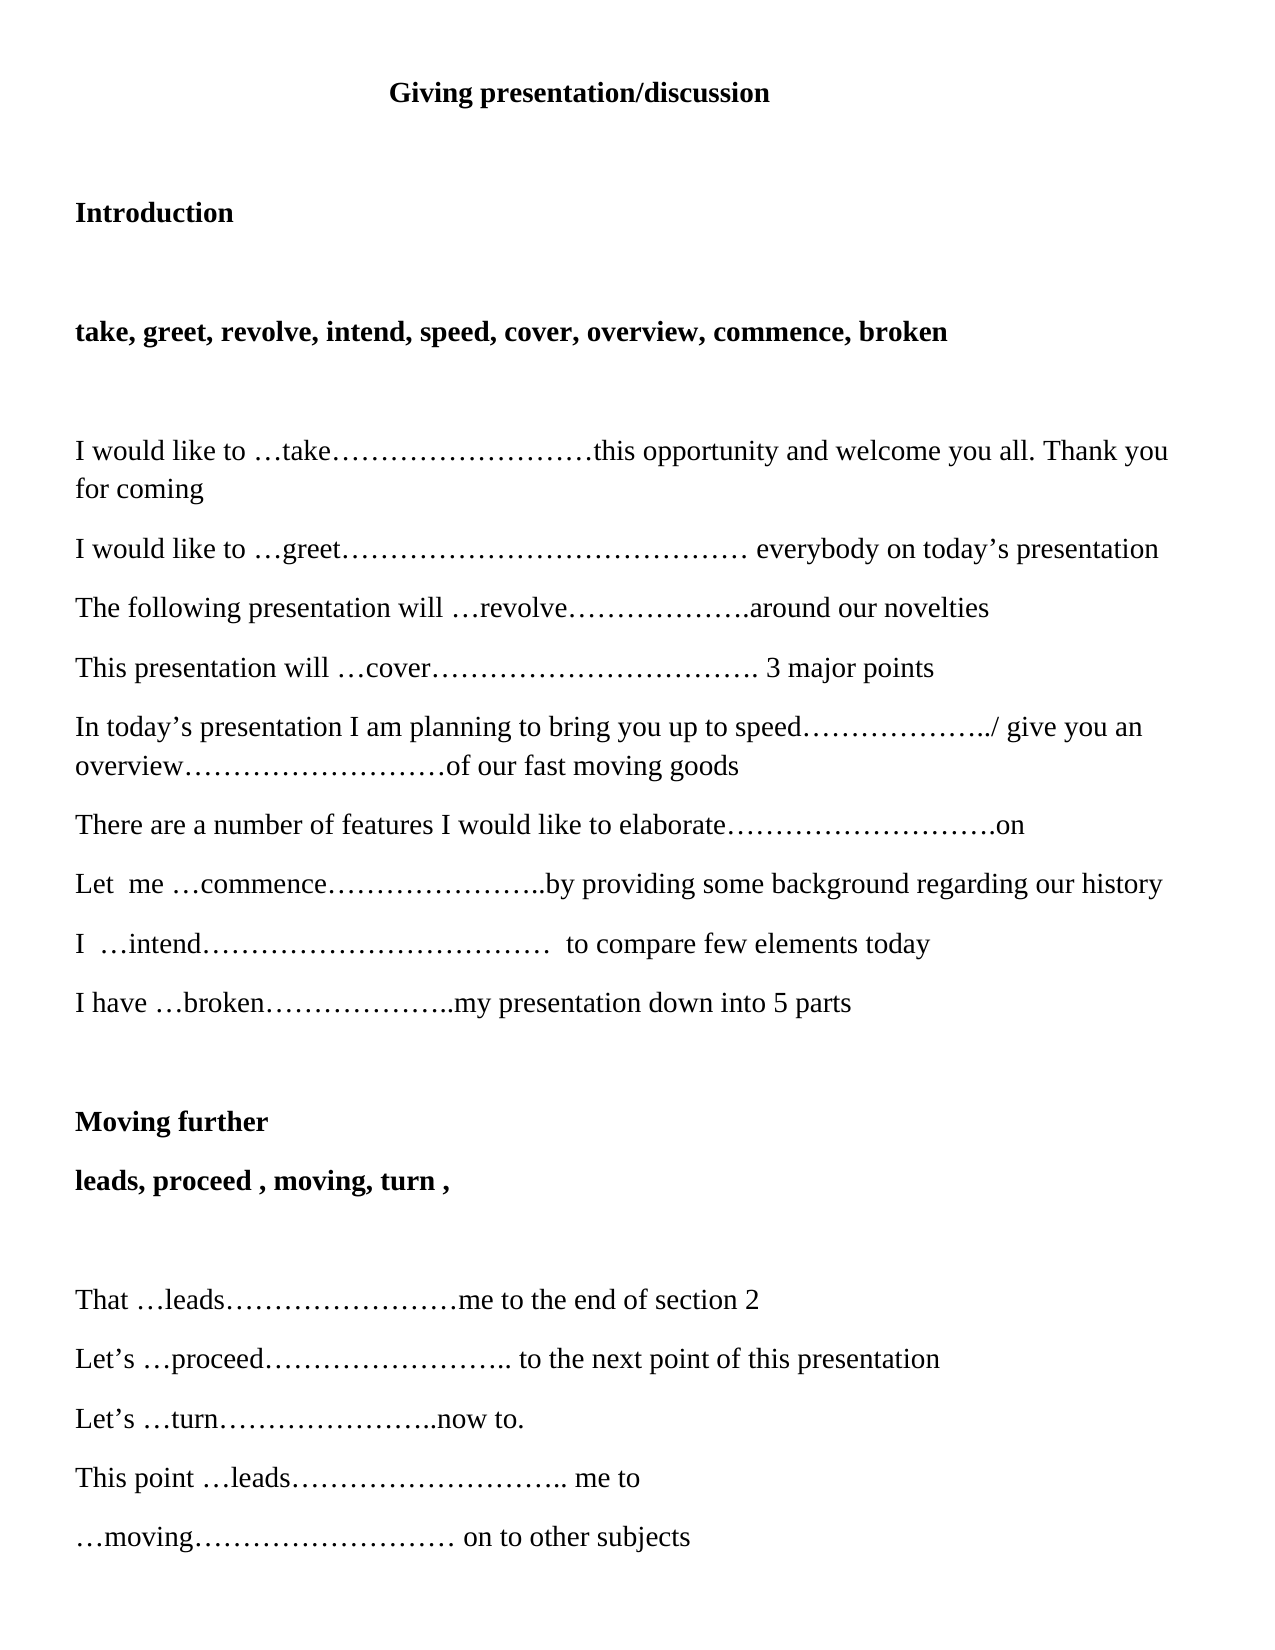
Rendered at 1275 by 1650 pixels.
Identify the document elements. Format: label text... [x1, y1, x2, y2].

text Let’s …turn…………………..now to. [75, 1401, 1200, 1434]
text There are a number of features I would like to elaborate……………………….on [75, 807, 1200, 841]
text Giving presentation/discussion [75, 75, 1200, 108]
text Let’s …proceed…………………….. to the next point of this presentation [75, 1341, 1200, 1375]
text take, greet, revolve, intend, speed, cover, overview, commence, broken [75, 314, 1200, 348]
text …moving……………………… on to other subjects [75, 1519, 1200, 1553]
text In today’s presentation I am planning to bring you up to speed………………../ give you an overview………………………of our fast moving goods [75, 709, 1200, 781]
text I would like to …greet…………………………………… everybody on today’s presentation [75, 531, 1200, 564]
text That …leads……………………me to the end of section 2 [75, 1282, 1200, 1316]
text This presentation will …cover……………………………. 3 major points [75, 650, 1200, 683]
text Let me …commence…………………..by providing some background regarding our history [75, 866, 1200, 900]
text leads, proceed , moving, turn , [75, 1163, 1200, 1197]
text I would like to …take………………………this opportunity and welcome you all. Thank you for coming [75, 433, 1200, 505]
text The following presentation will …revolve……………….around our novelties [75, 590, 1200, 624]
text Moving further [75, 1104, 1200, 1137]
text I …intend……………………………… to compare few elements today [75, 926, 1200, 959]
text Introduction [75, 196, 1200, 229]
text This point …leads……………………….. me to [75, 1460, 1200, 1494]
text I have …broken………………..my presentation down into 5 parts [75, 985, 1200, 1019]
